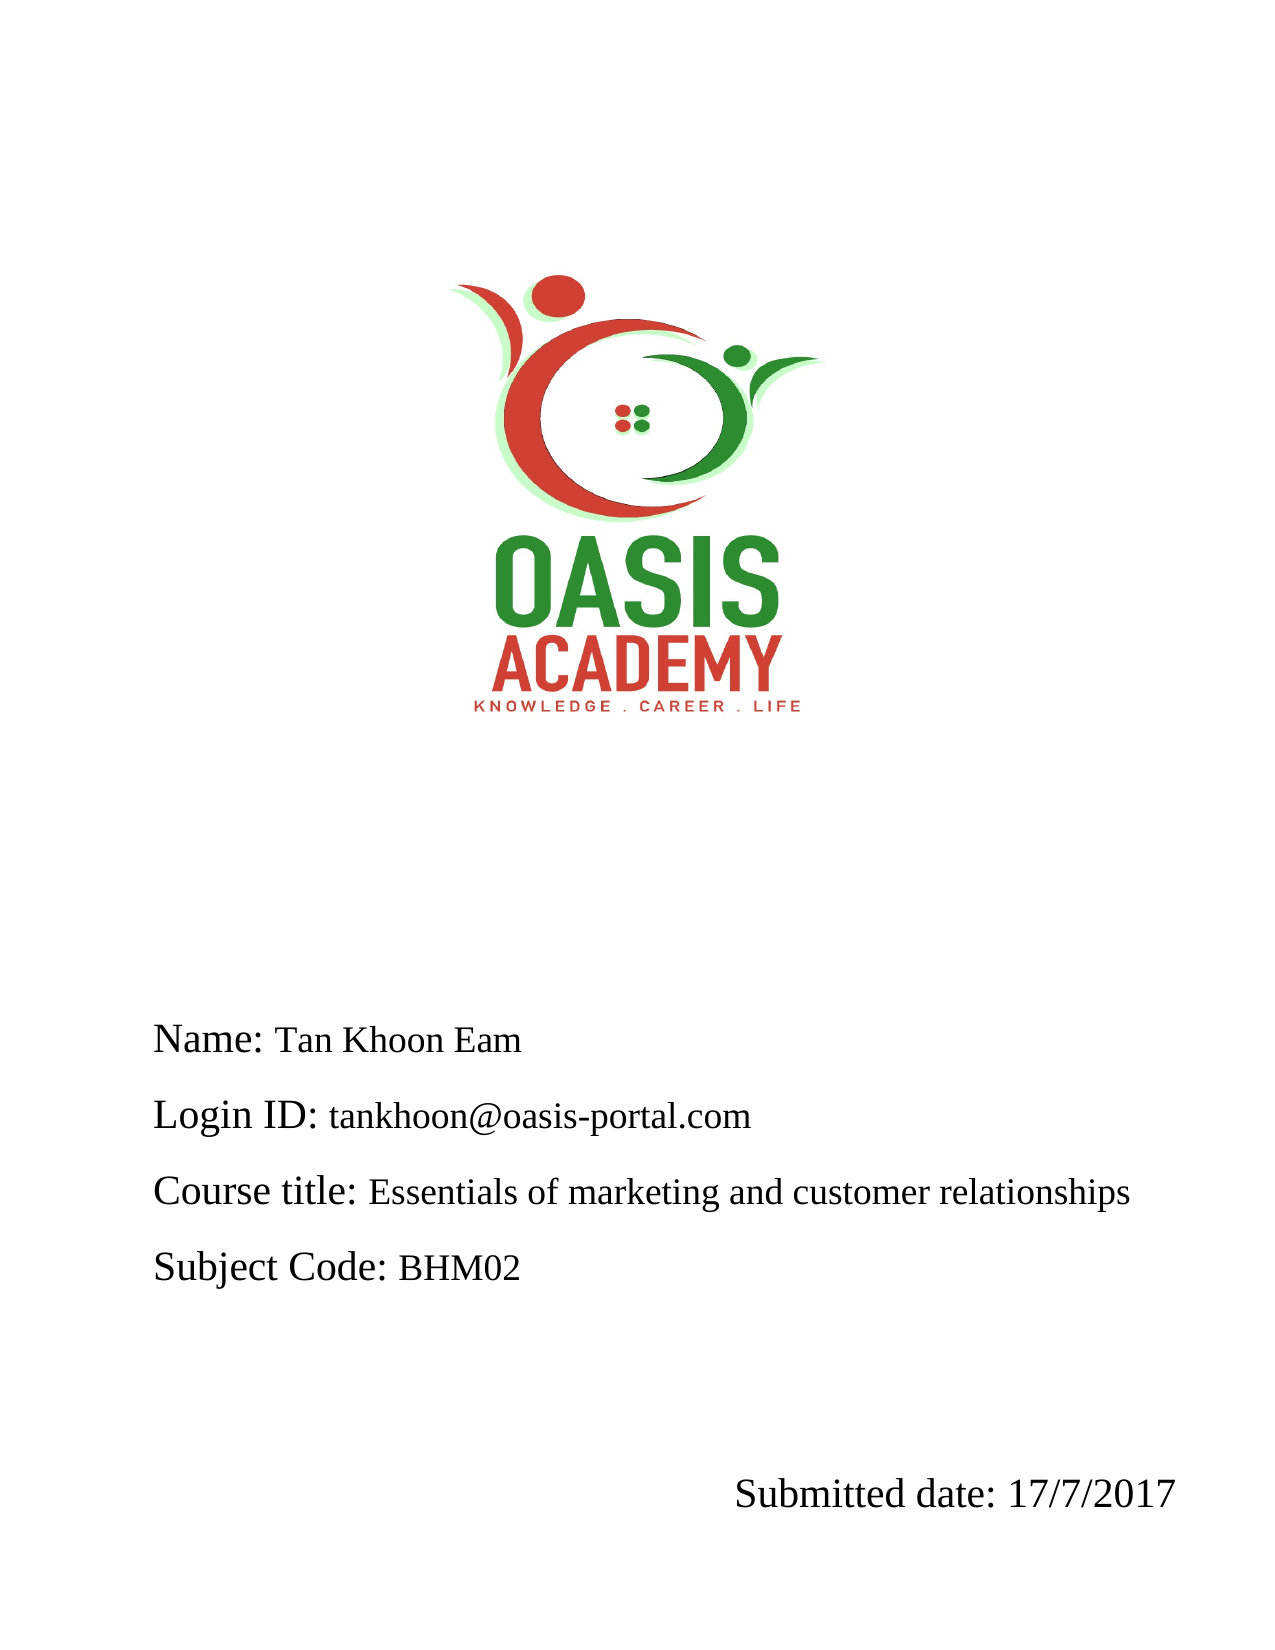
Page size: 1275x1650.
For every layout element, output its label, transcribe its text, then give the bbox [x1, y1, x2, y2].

text Course title: Essentials of marketing and customer relationships [59, 1165, 1196, 1213]
text Name: Tan Khoon Eam [59, 1013, 1196, 1061]
text Subject Code: BHM02 [59, 1241, 1196, 1289]
text Submitted date: 17/7/2017 [659, 1469, 1196, 1517]
picture [228, 31, 1046, 955]
text Login ID: tankhoon@oasis-portal.com [59, 1089, 1196, 1137]
